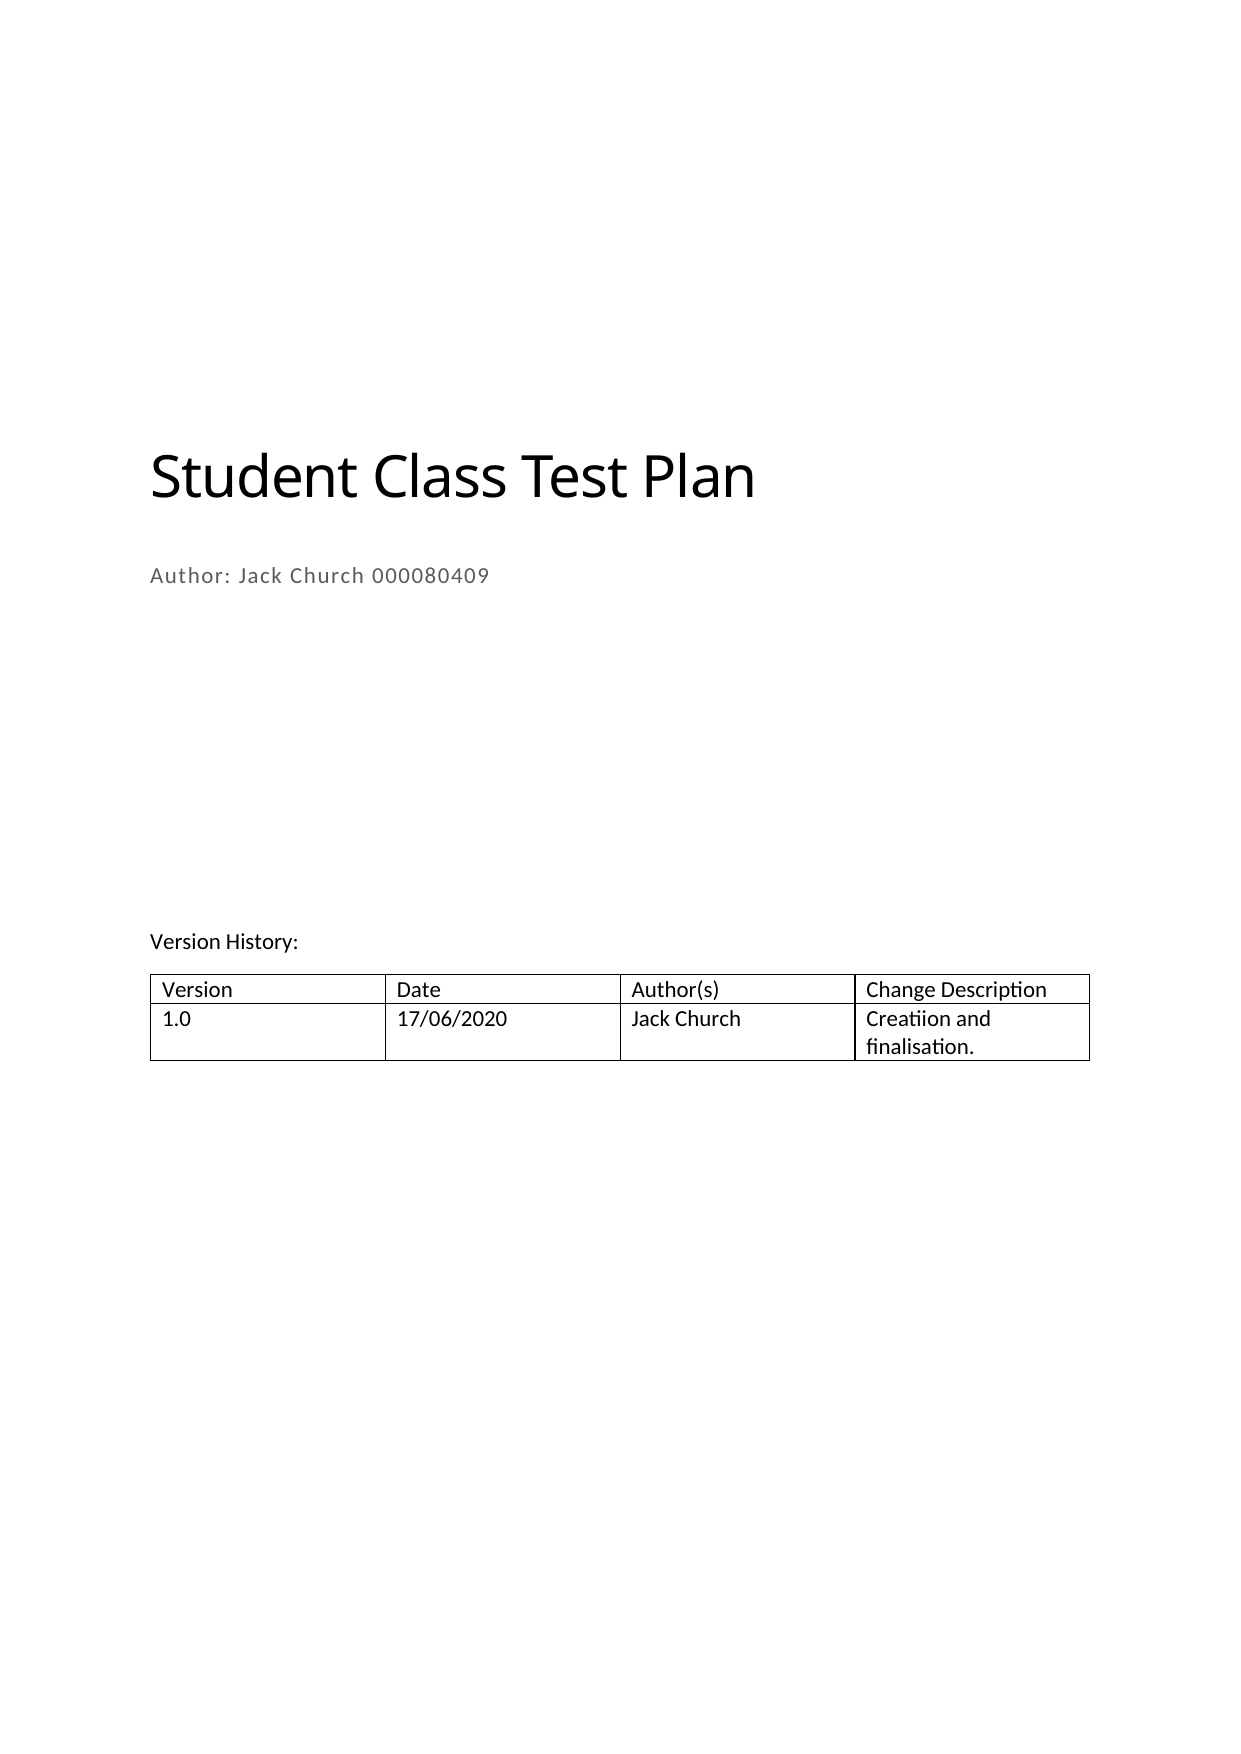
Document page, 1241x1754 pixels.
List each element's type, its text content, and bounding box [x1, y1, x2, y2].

table_header Date [386, 975, 620, 1003]
table_cell Jack Church [621, 1004, 854, 1060]
table_header Change Description [856, 975, 1089, 1003]
table_header Version [151, 975, 385, 1003]
text Version History: [150, 927, 1090, 955]
table_cell 1.0 [151, 1004, 385, 1060]
title Student Class Test Plan [150, 435, 1090, 515]
subtitle Author: Jack Church 000080409 [150, 562, 1090, 590]
table_cell 17/06/2020 [386, 1004, 620, 1060]
table_header Author(s) [621, 975, 854, 1003]
table_cell Creatiion and finalisation. [856, 1004, 1089, 1060]
